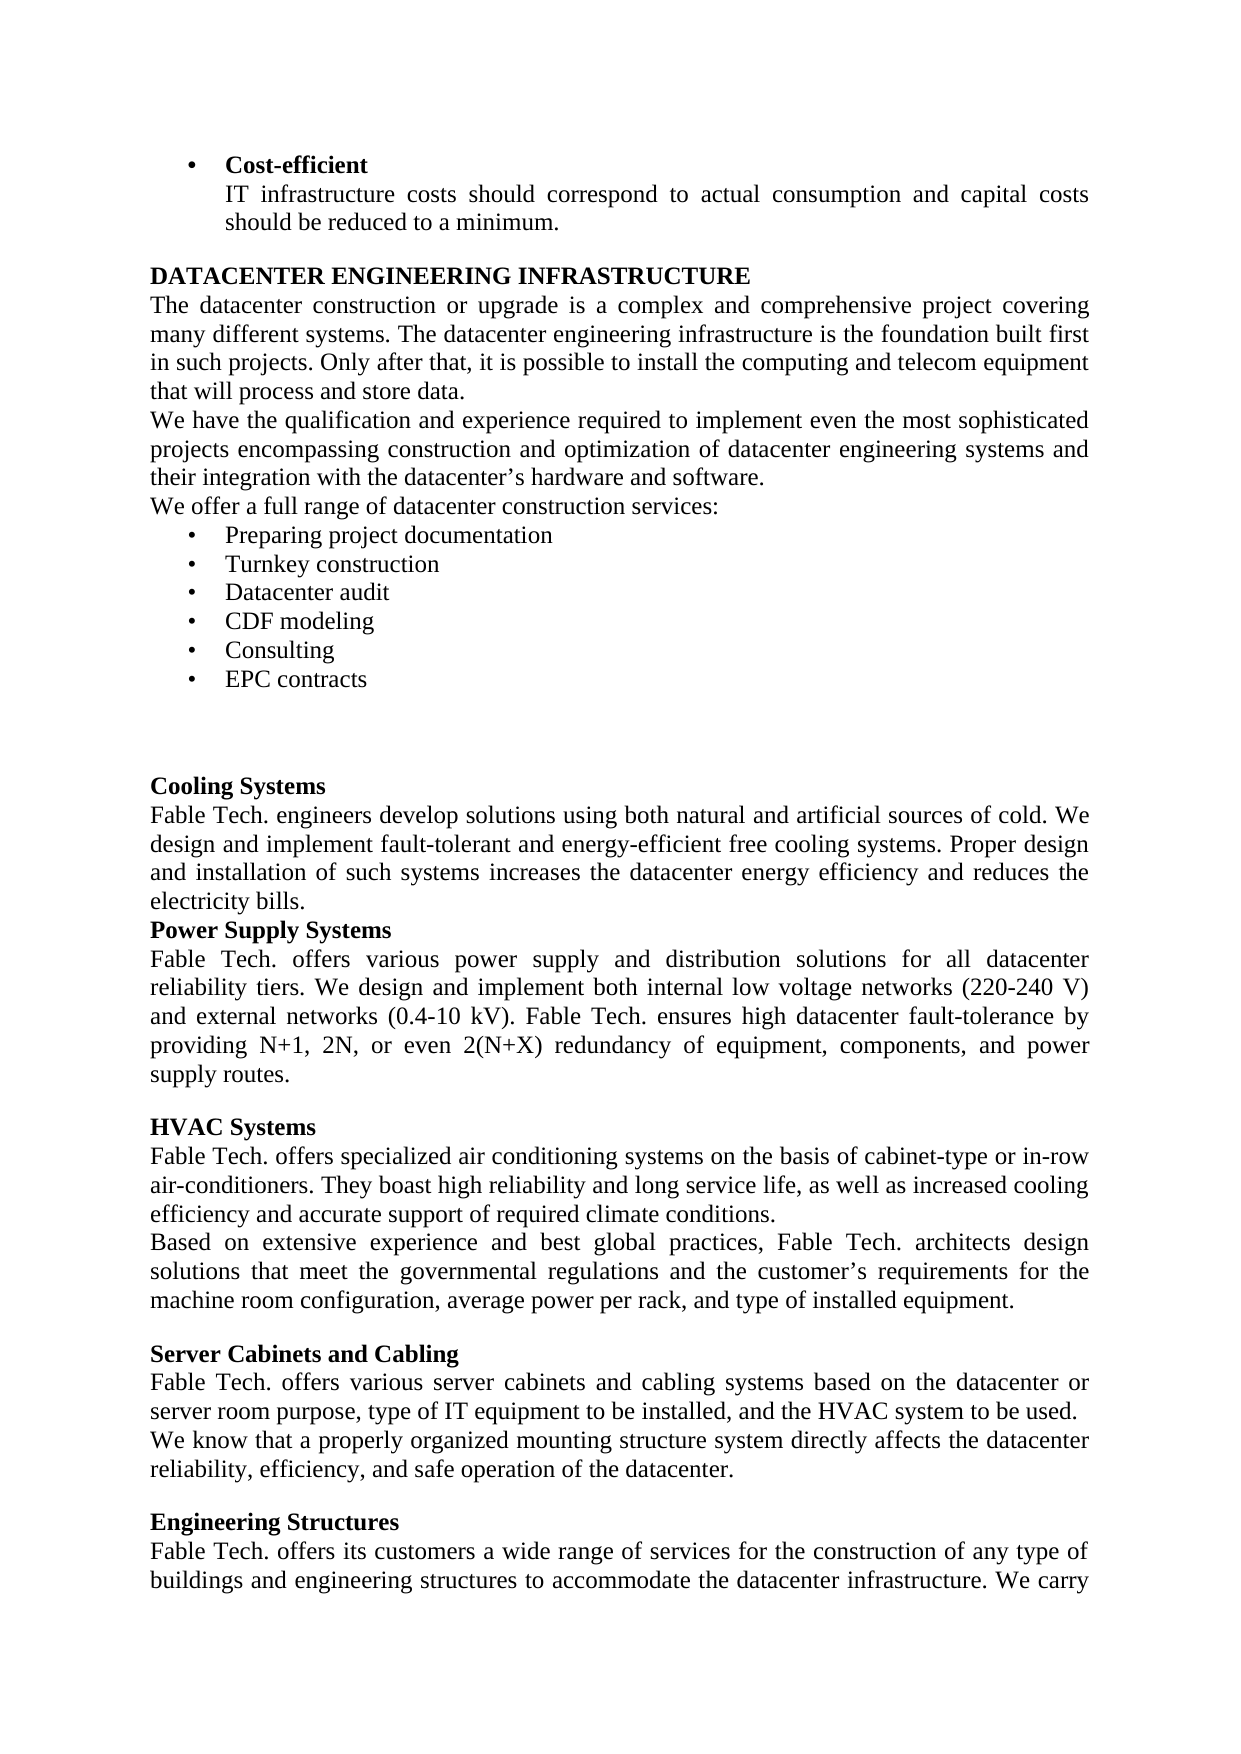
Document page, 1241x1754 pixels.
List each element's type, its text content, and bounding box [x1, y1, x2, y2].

text We know that a properly organized mounting structure system directly affects the datacenter reliability, efficiency, and safe operation of the datacenter. [150, 1425, 1090, 1482]
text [150, 1536, 1090, 1594]
text We have the qualification and experience required to implement even the most sophisticated projects encompassing construction and optimization of datacenter engineering systems and their integration with the datacenter’s hardware and software. [150, 405, 1090, 491]
list EPС contracts [187, 664, 1090, 692]
list Consulting [187, 635, 1090, 664]
list Turnkey construction [187, 549, 1090, 577]
text Fable Tech. offers various server cabinets and cabling systems based on the datacenter or server room purpose, type of IT equipment to be installed, and the HVAC system to be used. [150, 1367, 1090, 1425]
text HVAC Systems [150, 1112, 1090, 1141]
text Based on extensive experience and best global practices, Fable Tech. architects design solutions that meet the governmental regulations and the customer’s requirements for the machine room configuration, average power per rack, and type of installed equipment. [150, 1227, 1090, 1314]
list Cost-efficient [187, 150, 1090, 179]
list Datacenter audit [187, 577, 1090, 606]
text Power Supply Systems [150, 915, 1090, 944]
text Fable Tech. offers various power supply and distribution solutions for all datacenter reliability tiers. We design and implement both internal low voltage networks (220-240 V) and external networks (0.4-10 kV). Fable Tech. ensures high datacenter fault-tolerance by providing N+1, 2N, or even 2(N+X) redundancy of equipment, components, and power supply routes. [150, 944, 1090, 1087]
text Fable Tech. engineers develop solutions using both natural and artificial sources of cold. We design and implement fault-tolerant and energy-efficient free cooling systems. Proper design and installation of such systems increases the datacenter energy efficiency and reduces the electricity bills. [150, 800, 1090, 915]
text DATACENTER ENGINEERING INFRASTRUCTURE [150, 261, 1090, 290]
list Preparing project documentation [187, 520, 1090, 549]
text The datacenter construction or upgrade is a complex and comprehensive project covering many different systems. The datacenter engineering infrastructure is the foundation built first in such projects. Only after that, it is possible to install the computing and telecom equipment that will process and store data. [150, 290, 1090, 405]
text Fable Tech. offers specialized air conditioning systems on the basis of cabinet-type or in-row air-conditioners. They boast high reliability and long service life, as well as increased cooling efficiency and accurate support of required climate conditions. [150, 1141, 1090, 1227]
text Server Cabinets and Cabling [150, 1339, 1090, 1367]
text Engineering Structures [150, 1507, 1090, 1536]
text We offer a full range of datacenter construction services: [150, 491, 1090, 520]
text IT infrastructure costs should correspond to actual consumption and capital costs should be reduced to a minimum. [225, 179, 1090, 236]
list CDF modeling [187, 606, 1090, 635]
text Cooling Systems [150, 771, 1090, 800]
